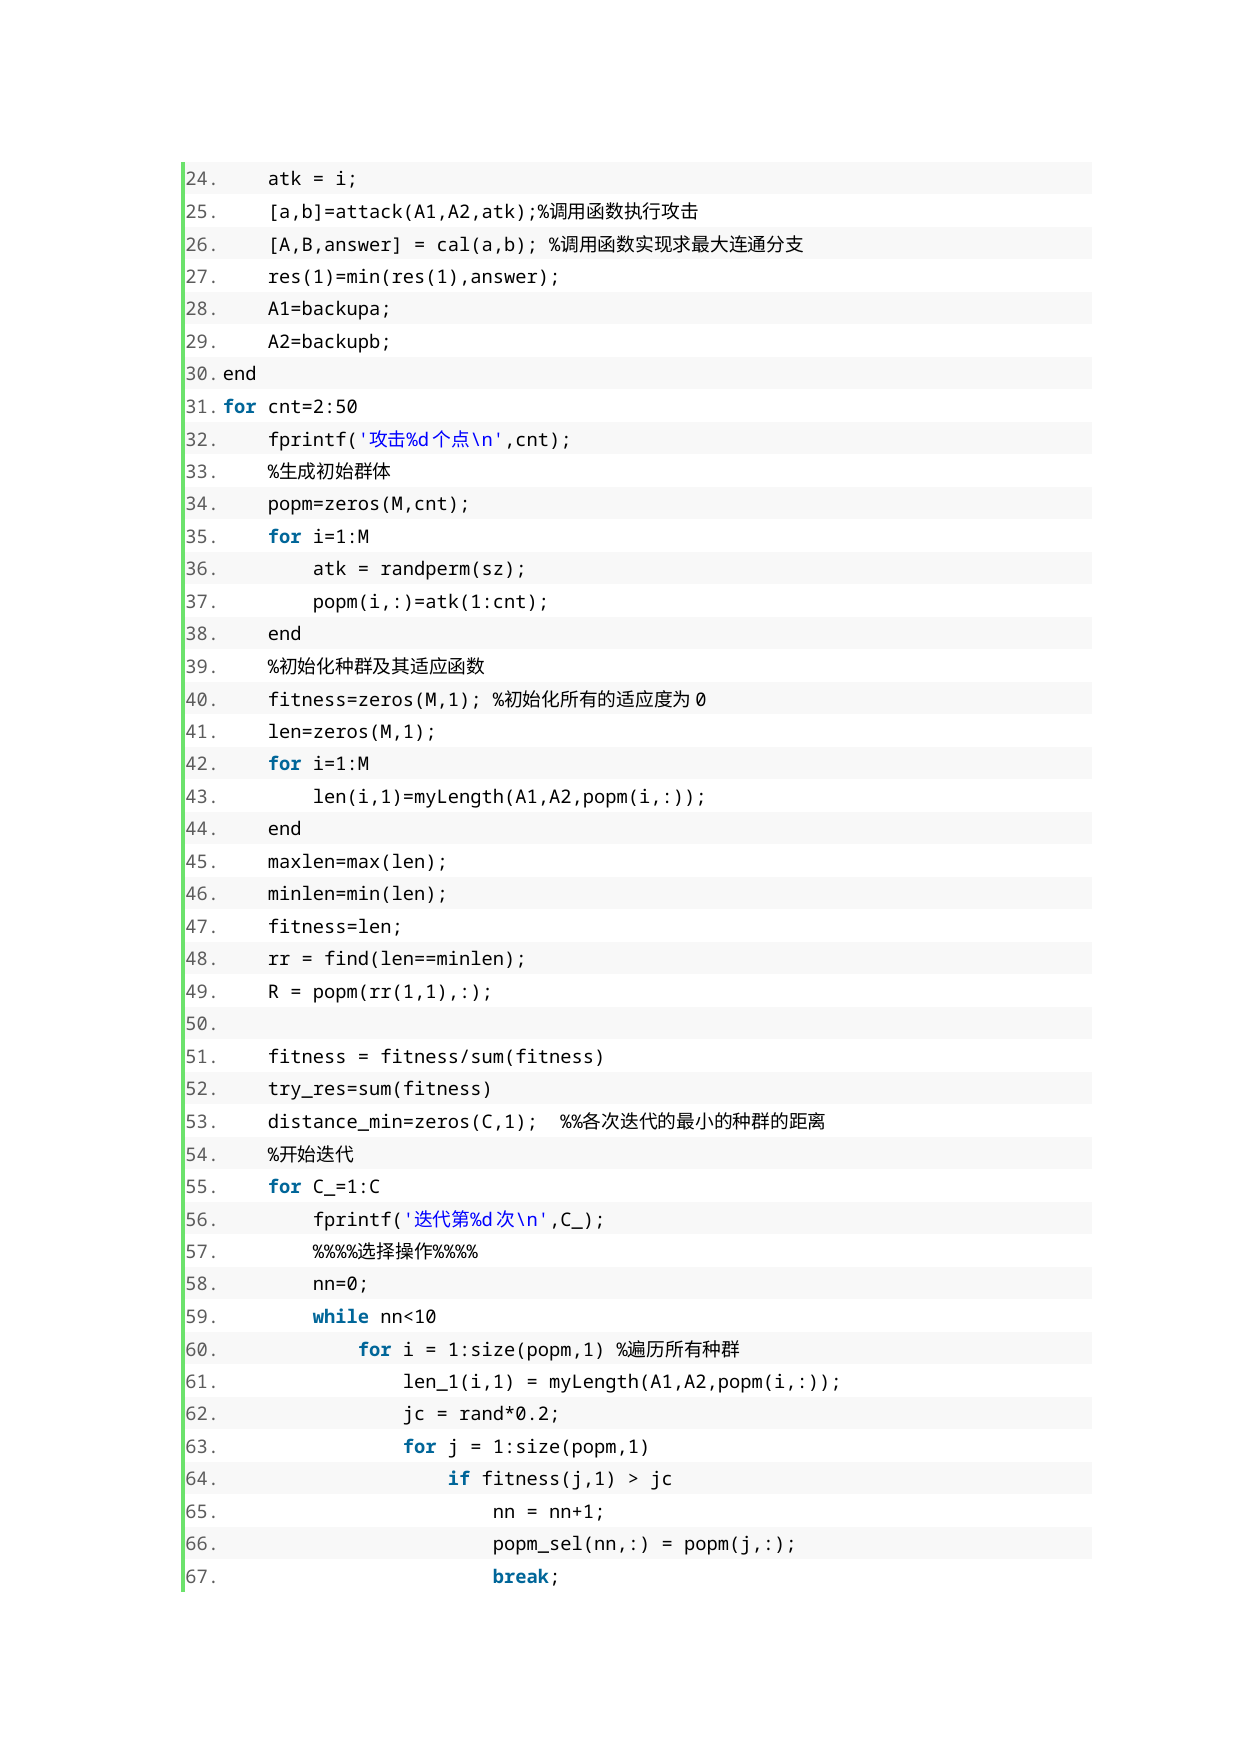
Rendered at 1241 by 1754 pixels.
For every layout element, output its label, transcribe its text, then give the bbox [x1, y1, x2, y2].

list for j = 1:size(popm,1) [185, 1429, 1092, 1462]
list %%%%选择操作%%%% [185, 1234, 1092, 1267]
list end [185, 617, 1092, 649]
list popm(i,:)=atk(1:cnt); [185, 584, 1092, 617]
list for i=1:M [185, 519, 1092, 552]
list end [185, 357, 1092, 389]
list fprintf('迭代第%d次\n',C_); [185, 1202, 1092, 1234]
list for i = 1:size(popm,1) %遍历所有种群 [185, 1332, 1092, 1364]
list popm=zeros(M,cnt); [185, 487, 1092, 519]
list len(i,1)=myLength(A1,A2,popm(i,:)); [185, 779, 1092, 812]
list fitness=len; [185, 909, 1092, 942]
list if fitness(j,1) > jc [185, 1462, 1092, 1494]
list for i=1:M [185, 747, 1092, 779]
list fitness = fitness/sum(fitness) [185, 1039, 1092, 1072]
list %生成初始群体 [185, 454, 1092, 487]
list distance_min=zeros(C,1); %%各次迭代的最小的种群的距离 [185, 1104, 1092, 1137]
list %初始化种群及其适应函数 [185, 649, 1092, 682]
list minlen=min(len); [185, 877, 1092, 909]
list while nn<10 [185, 1299, 1092, 1332]
list nn = nn+1; [185, 1494, 1092, 1527]
list try_res=sum(fitness) [185, 1072, 1092, 1104]
list fprintf('攻击%d个点\n',cnt); [185, 422, 1092, 454]
list break; [185, 1559, 1092, 1592]
list maxlen=max(len); [185, 844, 1092, 877]
list [a,b]=attack(A1,A2,atk);%调用函数执行攻击 [185, 194, 1092, 227]
list atk = i; [185, 162, 1092, 194]
list len=zeros(M,1); [185, 714, 1092, 747]
list for C_=1:C [185, 1169, 1092, 1202]
list fitness=zeros(M,1); %初始化所有的适应度为0 [185, 682, 1092, 714]
list for cnt=2:50 [185, 389, 1092, 422]
list R = popm(rr(1,1),:); [185, 974, 1092, 1007]
list nn=0; [185, 1267, 1092, 1299]
list res(1)=min(res(1),answer); [185, 259, 1092, 292]
list popm_sel(nn,:) = popm(j,:); [185, 1527, 1092, 1559]
list %开始迭代 [185, 1137, 1092, 1169]
list A2=backupb; [185, 324, 1092, 357]
list jc = rand*0.2; [185, 1397, 1092, 1429]
list end [185, 812, 1092, 844]
list A1=backupa; [185, 292, 1092, 324]
list len_1(i,1) = myLength(A1,A2,popm(i,:)); [185, 1364, 1092, 1397]
list rr = find(len==minlen); [185, 942, 1092, 974]
list atk = randperm(sz); [185, 552, 1092, 584]
list [A,B,answer] = cal(a,b); %调用函数实现求最大连通分支 [185, 227, 1092, 259]
